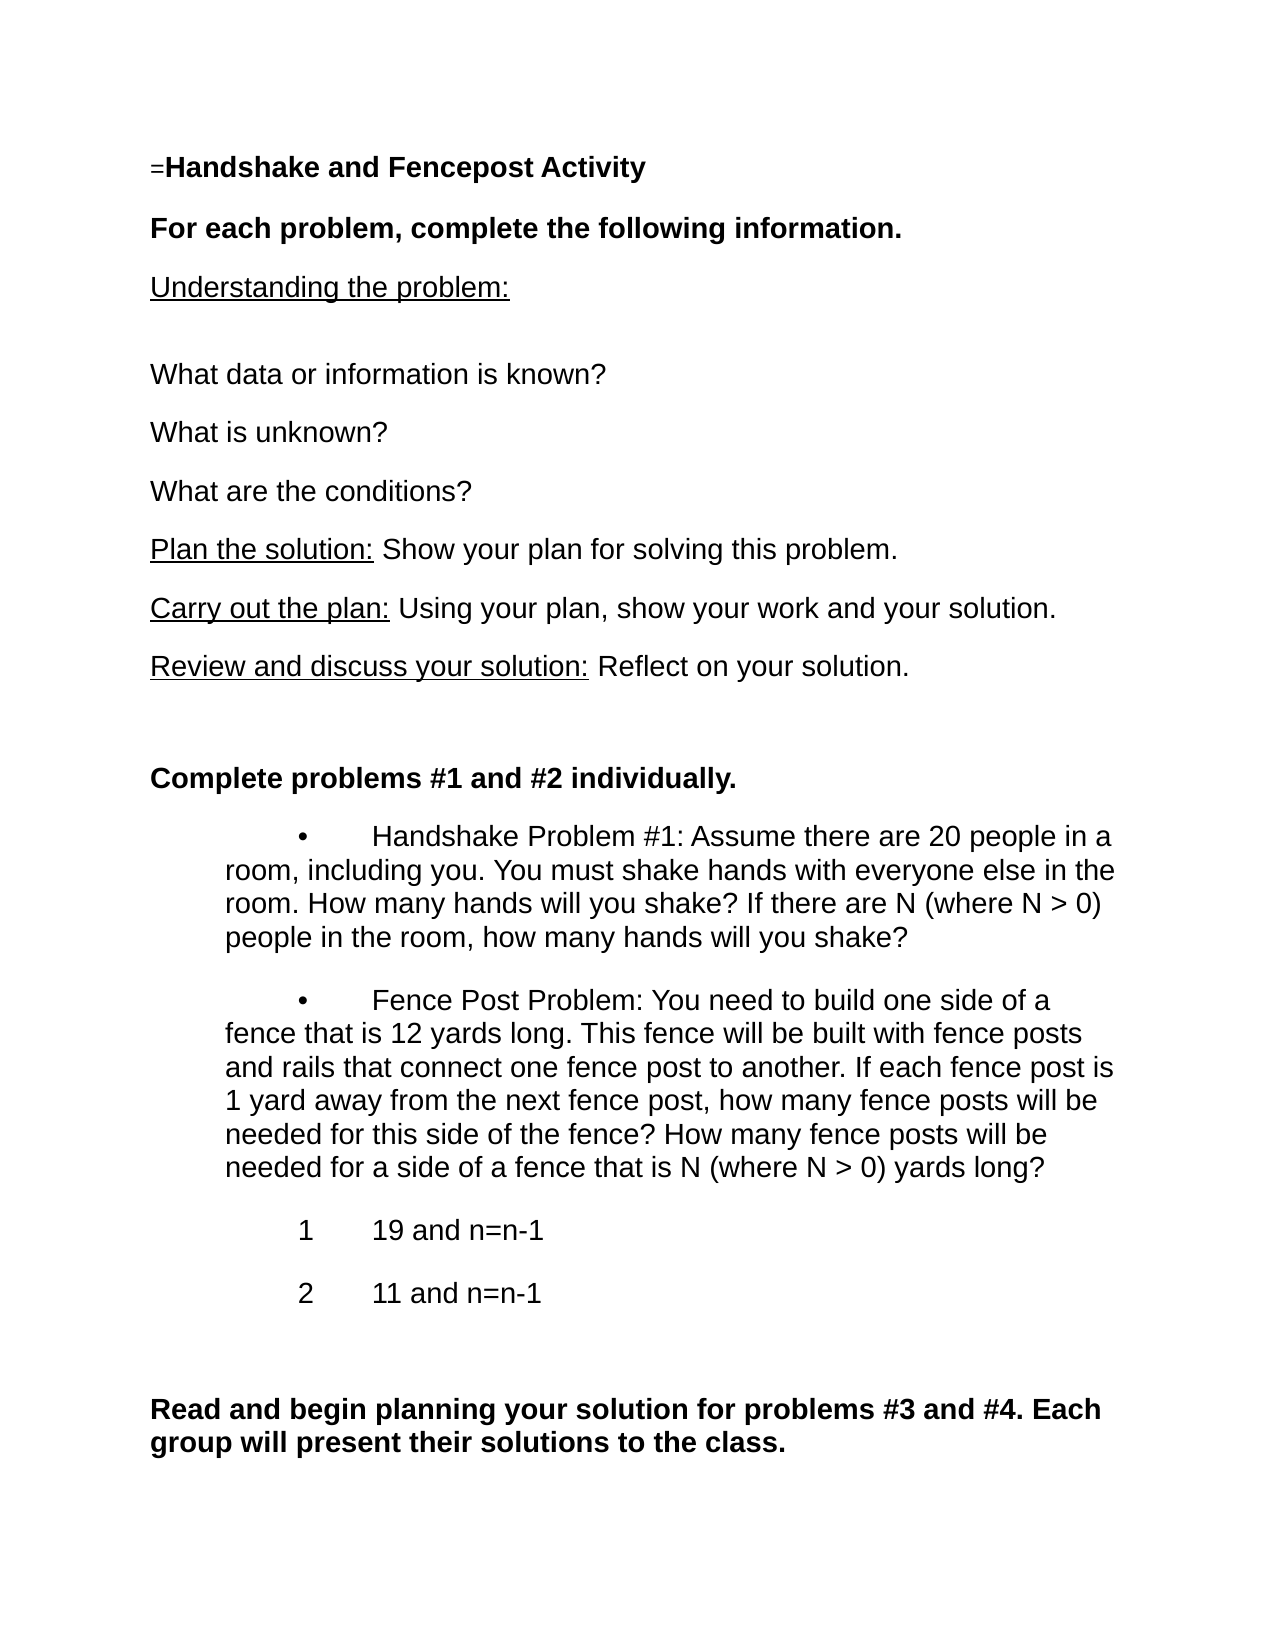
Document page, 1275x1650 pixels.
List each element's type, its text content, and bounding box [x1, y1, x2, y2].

text =Handshake and Fencepost Activity [150, 150, 1125, 212]
text • Handshake Problem #1: Assume there are 20 people in a room, including you. You must shake hands with everyone else in the room. How many hands will you shake? If there are N (where N > 0) people in the room, how many hands will you shake? [225, 822, 1125, 956]
text • Fence Post Problem: You need to build one side of a fence that is 12 yards long. This fence will be built with fence posts and rails that connect one fence post to another. If each fence post is 1 yard away from the next fence post, how many fence posts will be needed for this side of the fence? How many fence posts will be needed for a side of a fence that is N (where N > 0) yards long? [225, 985, 1125, 1186]
text Review and discuss your solution: Reflect on your solution. [150, 651, 1125, 684]
text Read and begin planning your solution for problems #3 and #4. Each group will present their solutions to the class. [150, 1394, 1125, 1462]
text What are the conditions? [150, 475, 1125, 509]
text What is unknown? [150, 417, 1125, 450]
text Plan the solution: Show your plan for solving this problem. [150, 534, 1125, 567]
text 2 11 and n=n-1 [225, 1278, 1125, 1312]
text Understanding the problem: [150, 271, 1125, 333]
text Carry out the plan: Using your plan, show your work and your solution. [150, 592, 1125, 626]
text 1 19 and n=n-1 [225, 1215, 1125, 1249]
text What data or information is known? [150, 358, 1125, 392]
text Complete problems #1 and #2 individually. [150, 763, 1125, 797]
text For each problem, complete the following information. [150, 212, 1125, 246]
